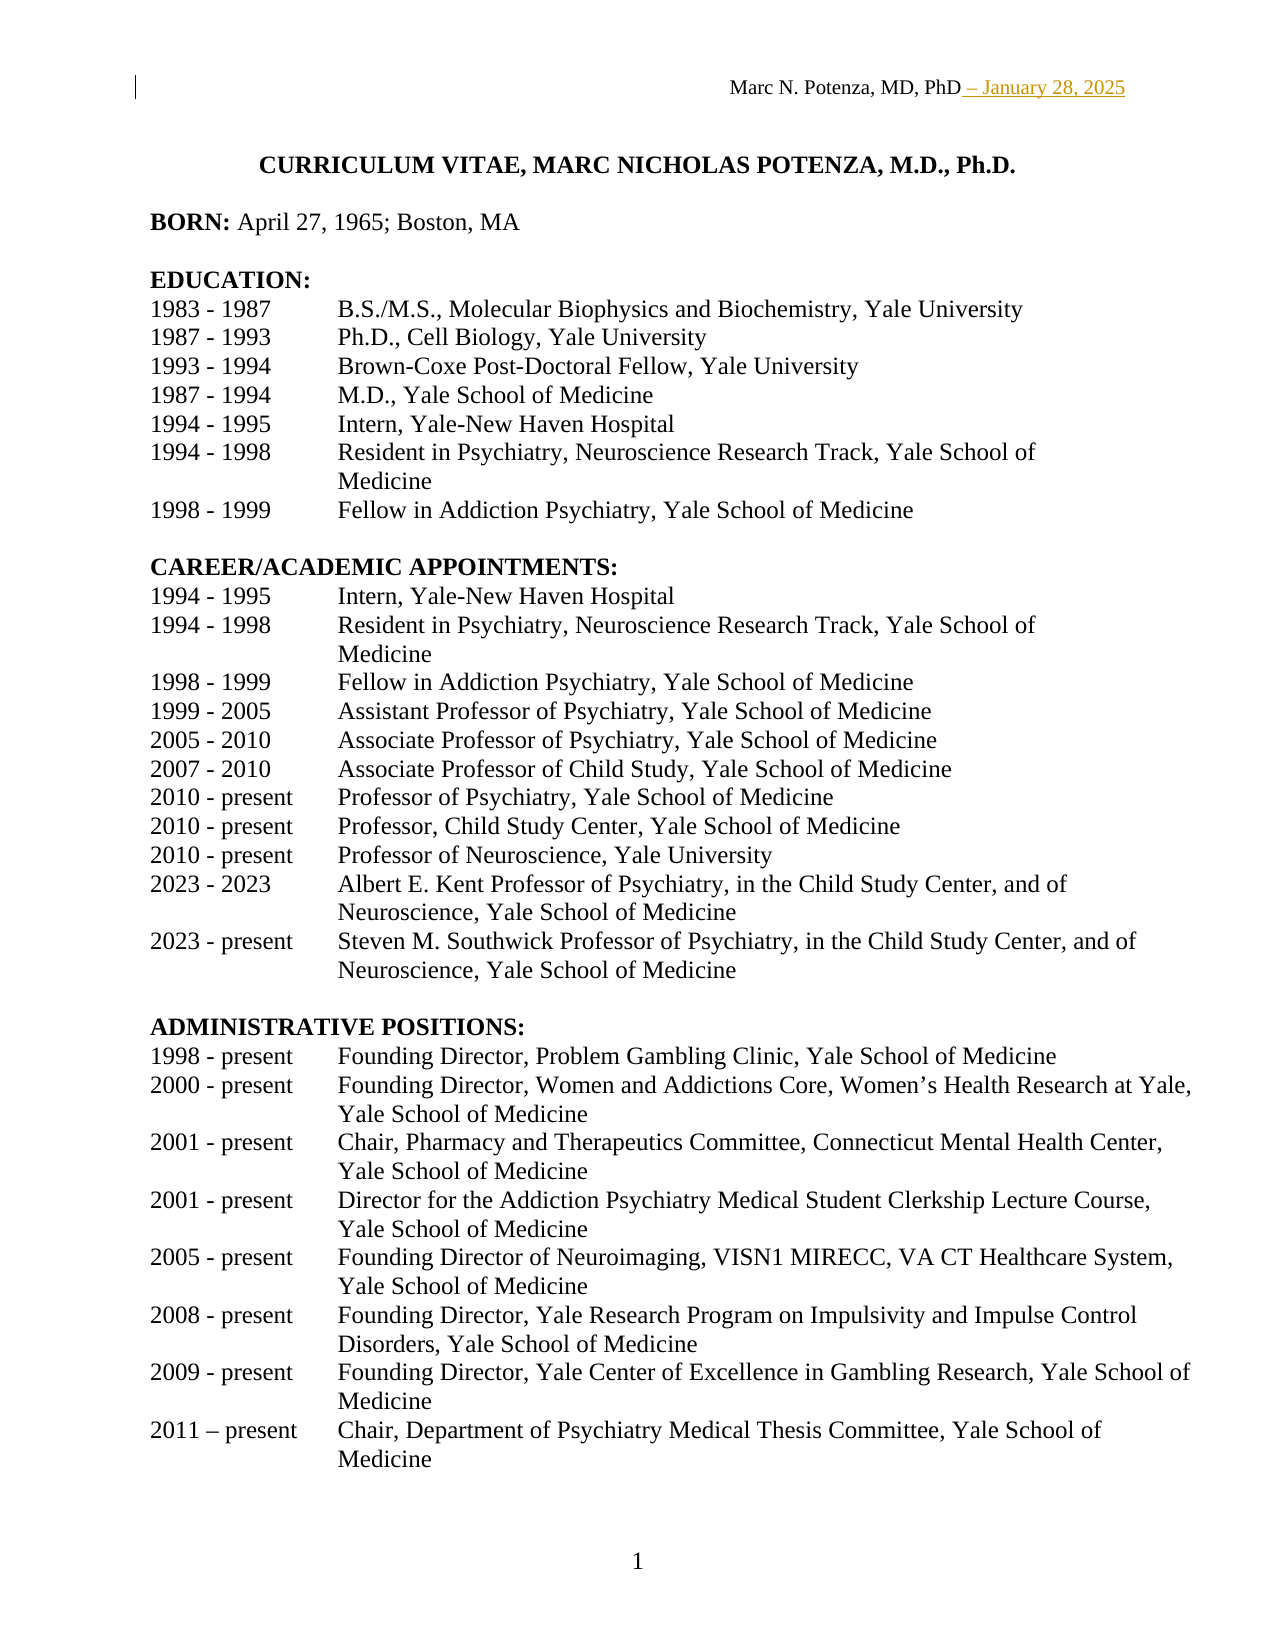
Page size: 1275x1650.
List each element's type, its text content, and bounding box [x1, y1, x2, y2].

text 2005 - present Founding Director of Neuroimaging, VISN1 MIRECC, VA CT Healthcare System, Yale School of Medicine [150, 1242, 1200, 1300]
text EDUCATION: [150, 265, 1125, 294]
text 1993 - 1994 Brown-Coxe Post-Doctoral Fellow, Yale University [150, 351, 1125, 380]
text 1998 - 1999 Fellow in Addiction Psychiatry, Yale School of Medicine [150, 667, 1125, 696]
text 1987 - 1994 M.D., Yale School of Medicine [150, 380, 1125, 409]
text 1987 - 1993 Ph.D., Cell Biology, Yale University [150, 322, 1125, 351]
text 2010 - present Professor, Child Study Center, Yale School of Medicine [150, 811, 1200, 840]
text 1994 - 1998 Resident in Psychiatry, Neuroscience Research Track, Yale School of Medicine [150, 437, 1125, 495]
text 1994 - 1995 Intern, Yale-New Haven Hospital [150, 409, 1125, 437]
text 2000 - present Founding Director, Women and Addictions Core, Women’s Health Research at Yale, Yale School of Medicine [150, 1070, 1200, 1127]
text 2001 - present Chair, Pharmacy and Therapeutics Committee, Connecticut Mental Health Center, Yale School of Medicine [150, 1127, 1200, 1185]
text 2011 – present Chair, Department of Psychiatry Medical Thesis Committee, Yale School of Medicine [150, 1415, 1200, 1472]
text 2010 - present Professor of Psychiatry, Yale School of Medicine [150, 782, 1200, 811]
text CURRICULUM VITAE, MARC NICHOLAS POTENZA, M.D., Ph.D. [150, 150, 1125, 179]
text ADMINISTRATIVE POSITIONS: [150, 1012, 1200, 1041]
text 1998 - 1999 Fellow in Addiction Psychiatry, Yale School of Medicine [150, 495, 1125, 524]
text 2023 - present Steven M. Southwick Professor of Psychiatry, in the Child Study Center, and of Neuroscience, Yale School of Medicine [150, 926, 1200, 984]
text 2007 - 2010 Associate Professor of Child Study, Yale School of Medicine [150, 754, 1200, 782]
text 1994 - 1995 Intern, Yale-New Haven Hospital [150, 581, 1125, 610]
text 2010 - present Professor of Neuroscience, Yale University [150, 840, 1200, 869]
text 2001 - present Director for the Addiction Psychiatry Medical Student Clerkship Lecture Course, Yale School of Medicine [150, 1185, 1200, 1242]
text CAREER/ACADEMIC APPOINTMENTS: [150, 552, 1125, 581]
text BORN: April 27, 1965; Boston, MA [150, 207, 1125, 236]
text 1983 - 1987 B.S./M.S., Molecular Biophysics and Biochemistry, Yale University [150, 294, 1125, 322]
text 2008 - present Founding Director, Yale Research Program on Impulsivity and Impulse Control Disorders, Yale School of Medicine [150, 1300, 1200, 1357]
text 2005 - 2010 Associate Professor of Psychiatry, Yale School of Medicine [150, 725, 1200, 754]
text 1994 - 1998 Resident in Psychiatry, Neuroscience Research Track, Yale School of Medicine [150, 610, 1125, 667]
text 2023 - 2023 Albert E. Kent Professor of Psychiatry, in the Child Study Center, and of Neuroscience, Yale School of Medicine [150, 869, 1200, 926]
text 1999 - 2005 Assistant Professor of Psychiatry, Yale School of Medicine [150, 696, 1125, 725]
text 1998 - present Founding Director, Problem Gambling Clinic, Yale School of Medicine [150, 1041, 1125, 1070]
text 2009 - present Founding Director, Yale Center of Excellence in Gambling Research, Yale School of Medicine [150, 1357, 1200, 1415]
